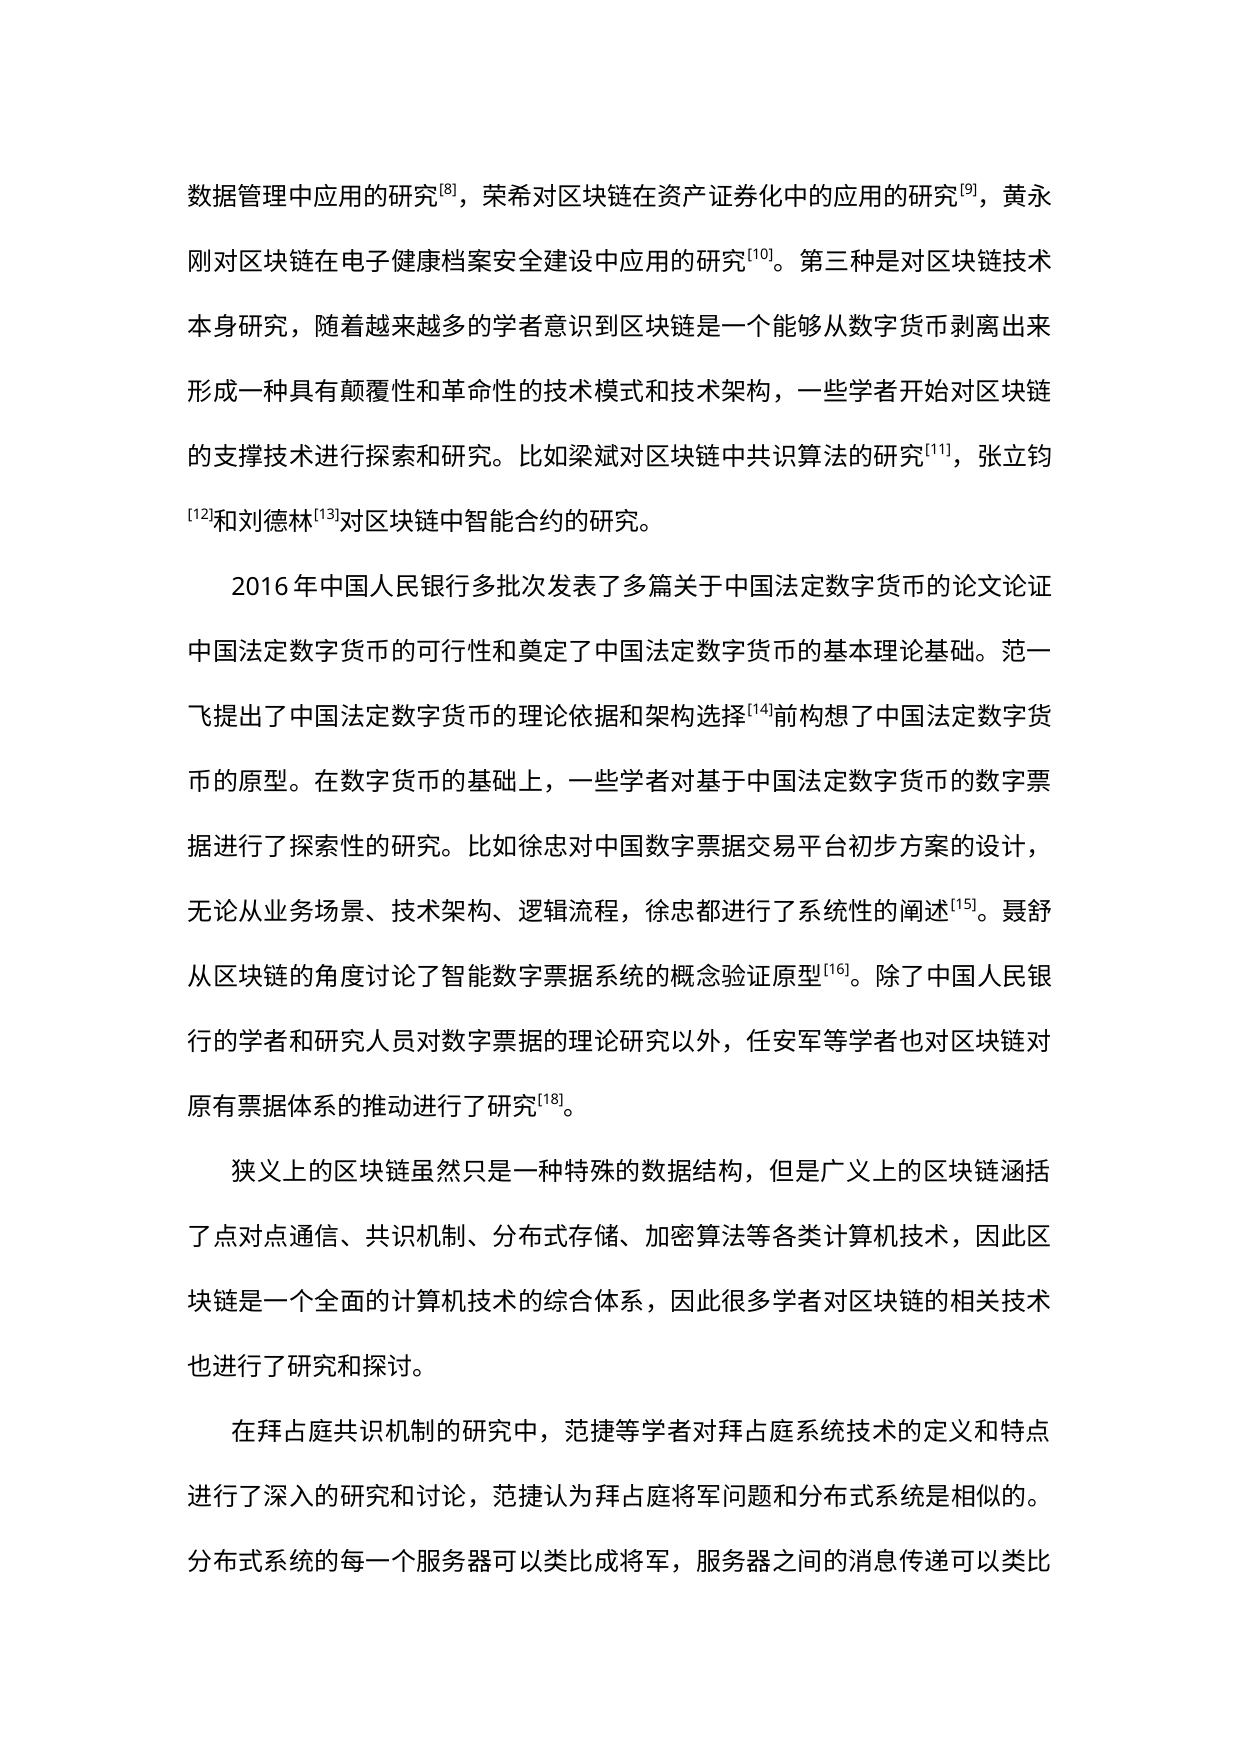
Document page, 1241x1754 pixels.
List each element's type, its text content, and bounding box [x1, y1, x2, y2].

text 狭义上的区块链虽然只是一种特殊的数据结构，但是广义上的区块链涵括了点对点通信、共识机制、分布式存储、加密算法等各类计算机技术，因此区块链是一个全面的计算机技术的综合体系，因此很多学者对区块链的相关技术也进行了研究和探讨。 [187, 1137, 1053, 1397]
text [187, 1397, 1053, 1592]
text 2016年中国人民银行多批次发表了多篇关于中国法定数字货币的论文论证中国法定数字货币的可行性和奠定了中国法定数字货币的基本理论基础。范一飞提出了中国法定数字货币的理论依据和架构选择[14]前构想了中国法定数字货币的原型。在数字货币的基础上，一些学者对基于中国法定数字货币的数字票据进行了探索性的研究。比如徐忠对中国数字票据交易平台初步方案的设计，无论从业务场景、技术架构、逻辑流程，徐忠都进行了系统性的阐述[15]。聂舒从区块链的角度讨论了智能数字票据系统的概念验证原型[16]。除了中国人民银行的学者和研究人员对数字票据的理论研究以外，任安军等学者也对区块链对原有票据体系的推动进行了研究[18]。 [187, 552, 1053, 1137]
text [187, 162, 1053, 552]
